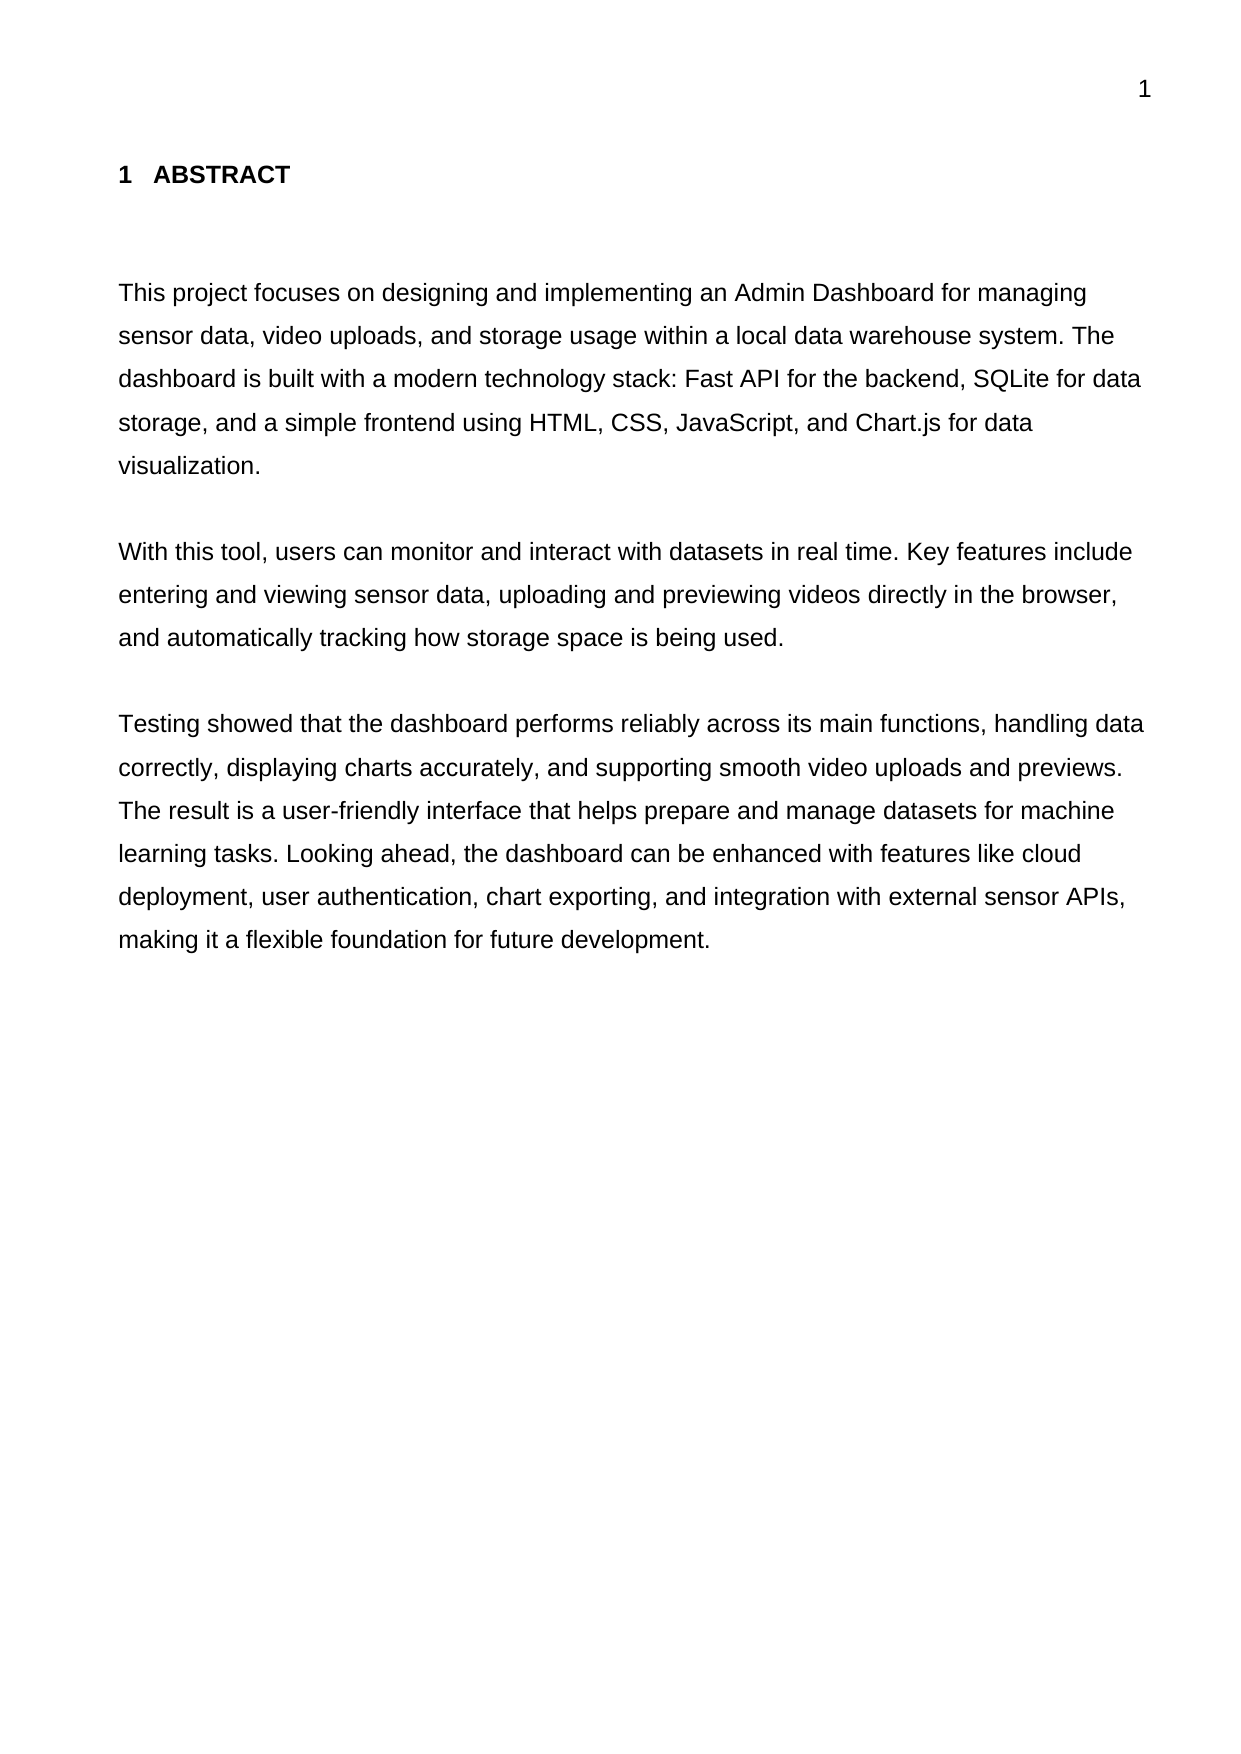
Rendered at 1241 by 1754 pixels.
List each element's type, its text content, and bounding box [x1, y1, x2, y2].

text Testing showed that the dashboard performs reliably across its main functions, handling data correctly, displaying charts accurately, and supporting smooth video uploads and previews. The result is a user-friendly interface that helps prepare and manage datasets for machine learning tasks. Looking ahead, the dashboard can be enhanced with features like cloud deployment, user authentication, chart exporting, and integration with external sensor APIs, making it a flexible foundation for future development. [118, 709, 1152, 954]
text With this tool, users can monitor and interact with datasets in real time. Key features include entering and viewing sensor data, uploading and previewing videos directly in the browser, and automatically tracking how storage space is being used. [118, 537, 1152, 652]
subtitle Abstract [118, 160, 1152, 189]
text This project focuses on designing and implementing an Admin Dashboard for managing sensor data, video uploads, and storage usage within a local data warehouse system. The dashboard is built with a modern technology stack: Fast API for the backend, SQLite for data storage, and a simple frontend using HTML, CSS, JavaScript, and Chart.js for data visualization. [118, 278, 1152, 479]
